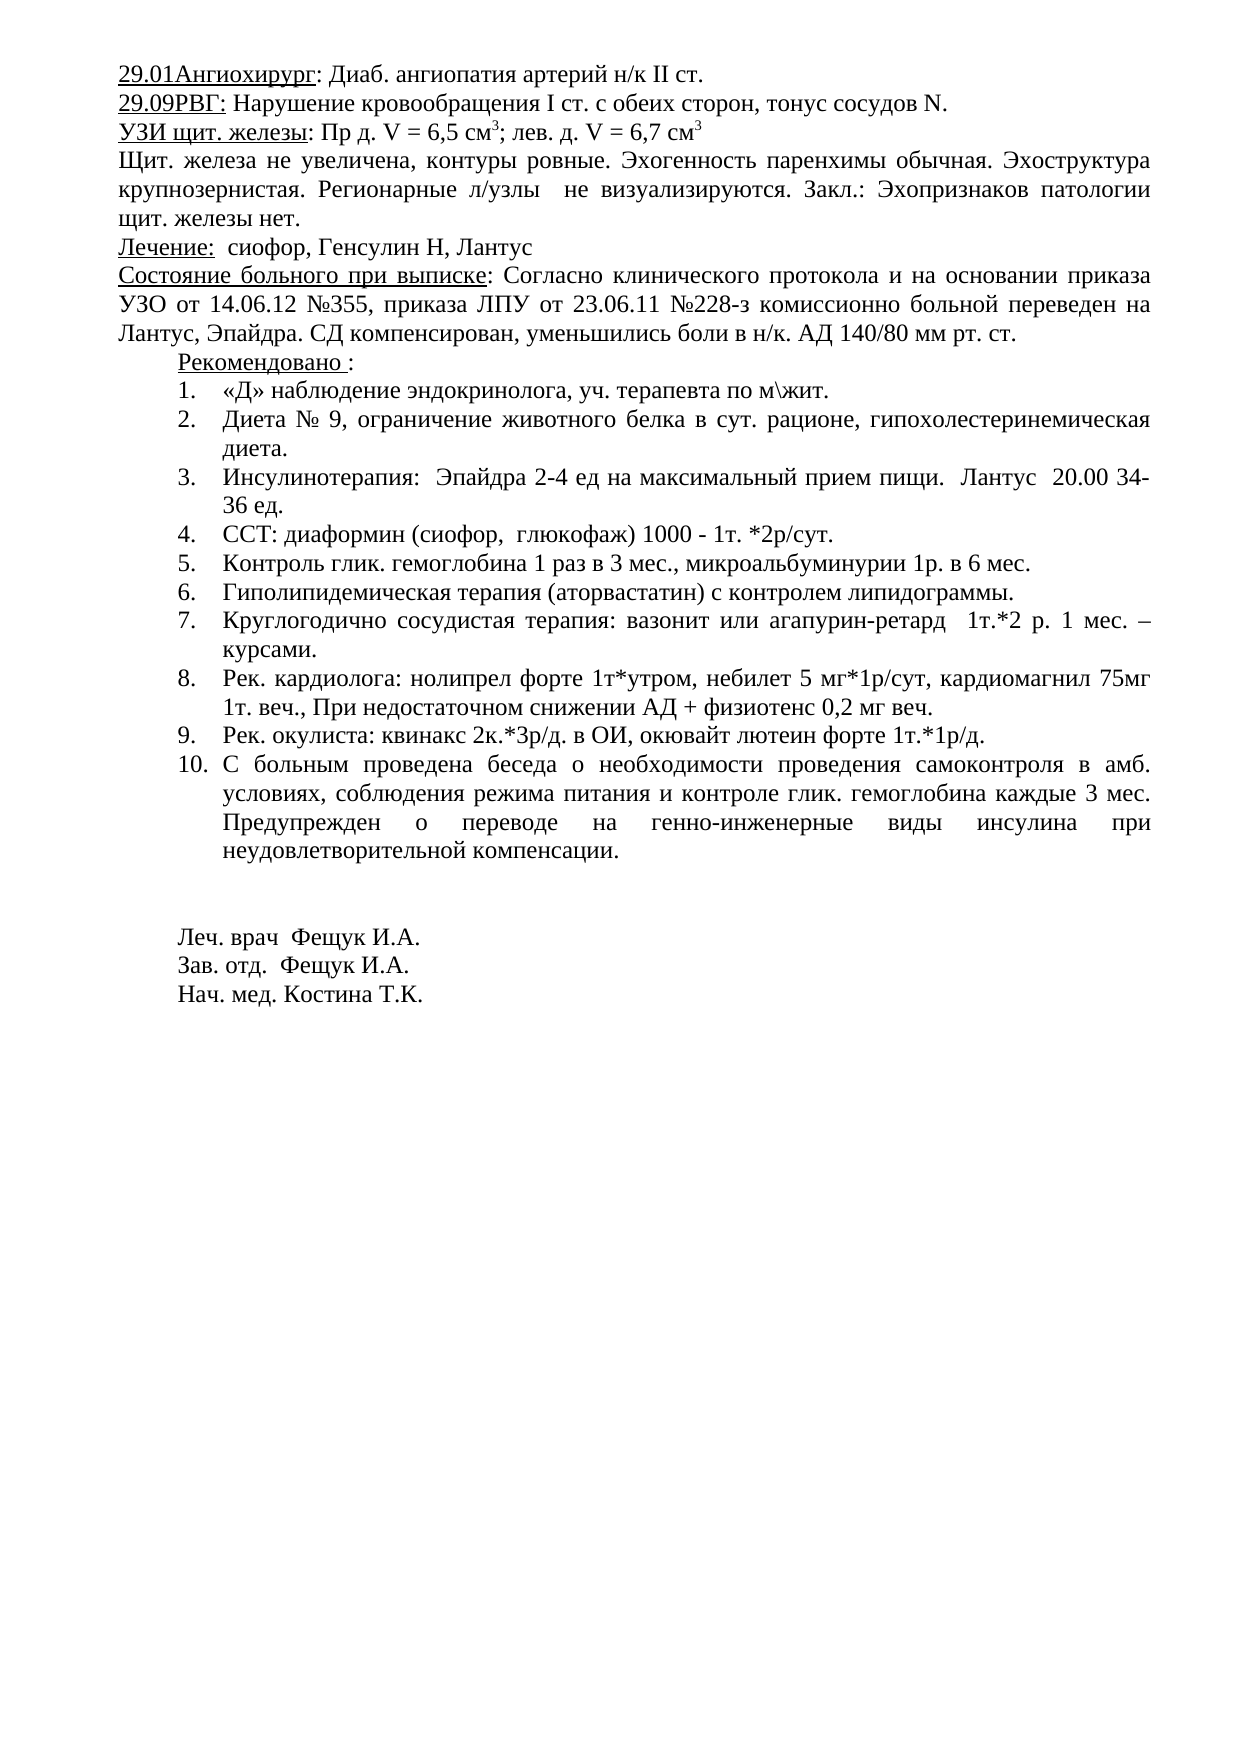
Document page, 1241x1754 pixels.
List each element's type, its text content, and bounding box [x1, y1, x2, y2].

list Диета № 9, ограничение животного белка в сут. рационе, гипохолестеринемическая диета. [177, 404, 1152, 462]
subtitle Леч. врач Фещук И.А. [177, 922, 1152, 950]
list Инсулинотерапия: Эпайдра 2-4 ед на максимальный прием пищи. Лантус 20.00 34-36 ед. [177, 462, 1152, 519]
text Лечение: сиофор, Генсулин Н, Лантус [118, 232, 1152, 260]
text Зав. отд. Фещук И.А. [177, 950, 1152, 979]
text Состояние больного при выписке: Согласно клинического протокола и на основании приказа УЗО от 14.06.12 №355, приказа ЛПУ от 23.06.11 №228-з комиссионно больной переведен на Лантус, Эпайдра. СД компенсирован, уменьшились боли в н/к. АД 140/80 мм рт. ст. [118, 260, 1152, 347]
text 29.01Ангиохирург: Диаб. ангиопатия артерий н/к II ст. [118, 59, 1152, 88]
text Рекомендовано : [177, 347, 1152, 375]
list С больным проведена беседа о необходимости проведения самоконтроля в амб. условиях, соблюдения режима питания и контроле глик. гемоглобина каждые 3 мес. Предупрежден о переводе на генно-инженерные виды инсулина при неудовлетворительной компенсации. [177, 749, 1152, 864]
text УЗИ щит. железы: Пр д. V = 6,5 см3; лев. д. V = 6,7 см3 [118, 117, 1152, 145]
list «Д» наблюдение эндокринолога, уч. терапевта по м\жит. [177, 375, 1152, 404]
list Рек. окулиста: квинакс 2к.*3р/д. в ОИ, окювайт лютеин форте 1т.*1р/д. [177, 720, 1152, 749]
list Рек. кардиолога: нолипрел форте 1т*утром, небилет 5 мг*1р/сут, кардиомагнил 75мг 1т. веч., При недостаточном снижении АД + физиотенс 0,2 мг веч. [177, 663, 1152, 720]
text 29.09РВГ: Нарушение кровообращения I ст. с обеих сторон, тонус сосудов N. [118, 88, 1152, 117]
list Контроль глик. гемоглобина 1 раз в 3 мес., микроальбуминурии 1р. в 6 мес. [177, 548, 1152, 577]
text Щит. железа не увеличена, контуры ровные. Эхогенность паренхимы обычная. Эхоструктура крупнозернистая. Регионарные л/узлы не визуализируются. Закл.: Эхопризнаков патологии щит. железы нет. [118, 145, 1152, 232]
list Круглогодично сосудистая терапия: вазонит или агапурин-ретард 1т.*2 р. 1 мес. – курсами. [177, 605, 1152, 663]
list Гиполипидемическая терапия (аторвастатин) с контролем липидограммы. [177, 577, 1152, 605]
list ССТ: диаформин (сиофор, глюкофаж) 1000 - 1т. *2р/сут. [177, 519, 1152, 548]
text Нач. мед. Костина Т.К. [177, 979, 1152, 1008]
